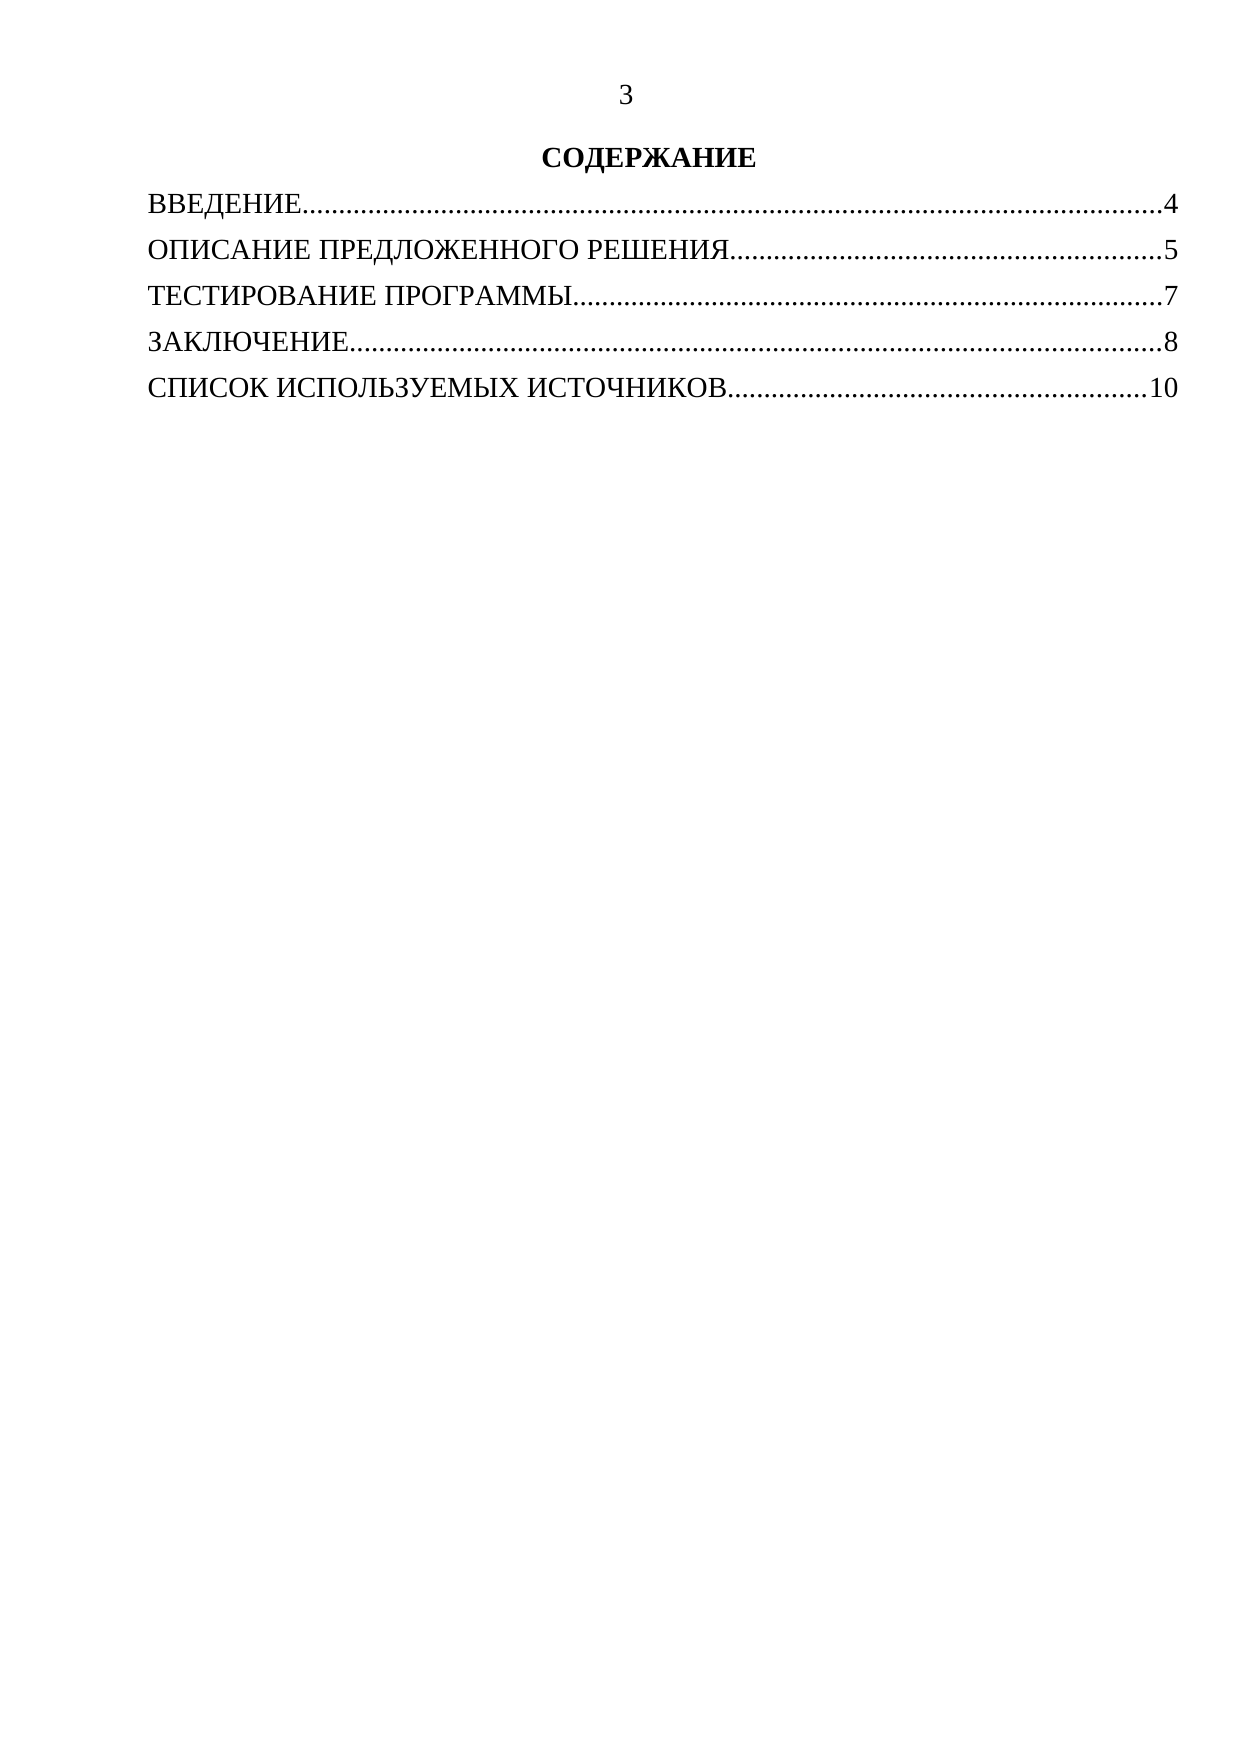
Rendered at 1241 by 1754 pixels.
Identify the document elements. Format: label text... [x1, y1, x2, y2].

text СОДЕРЖАНИЕ [317, 140, 980, 174]
